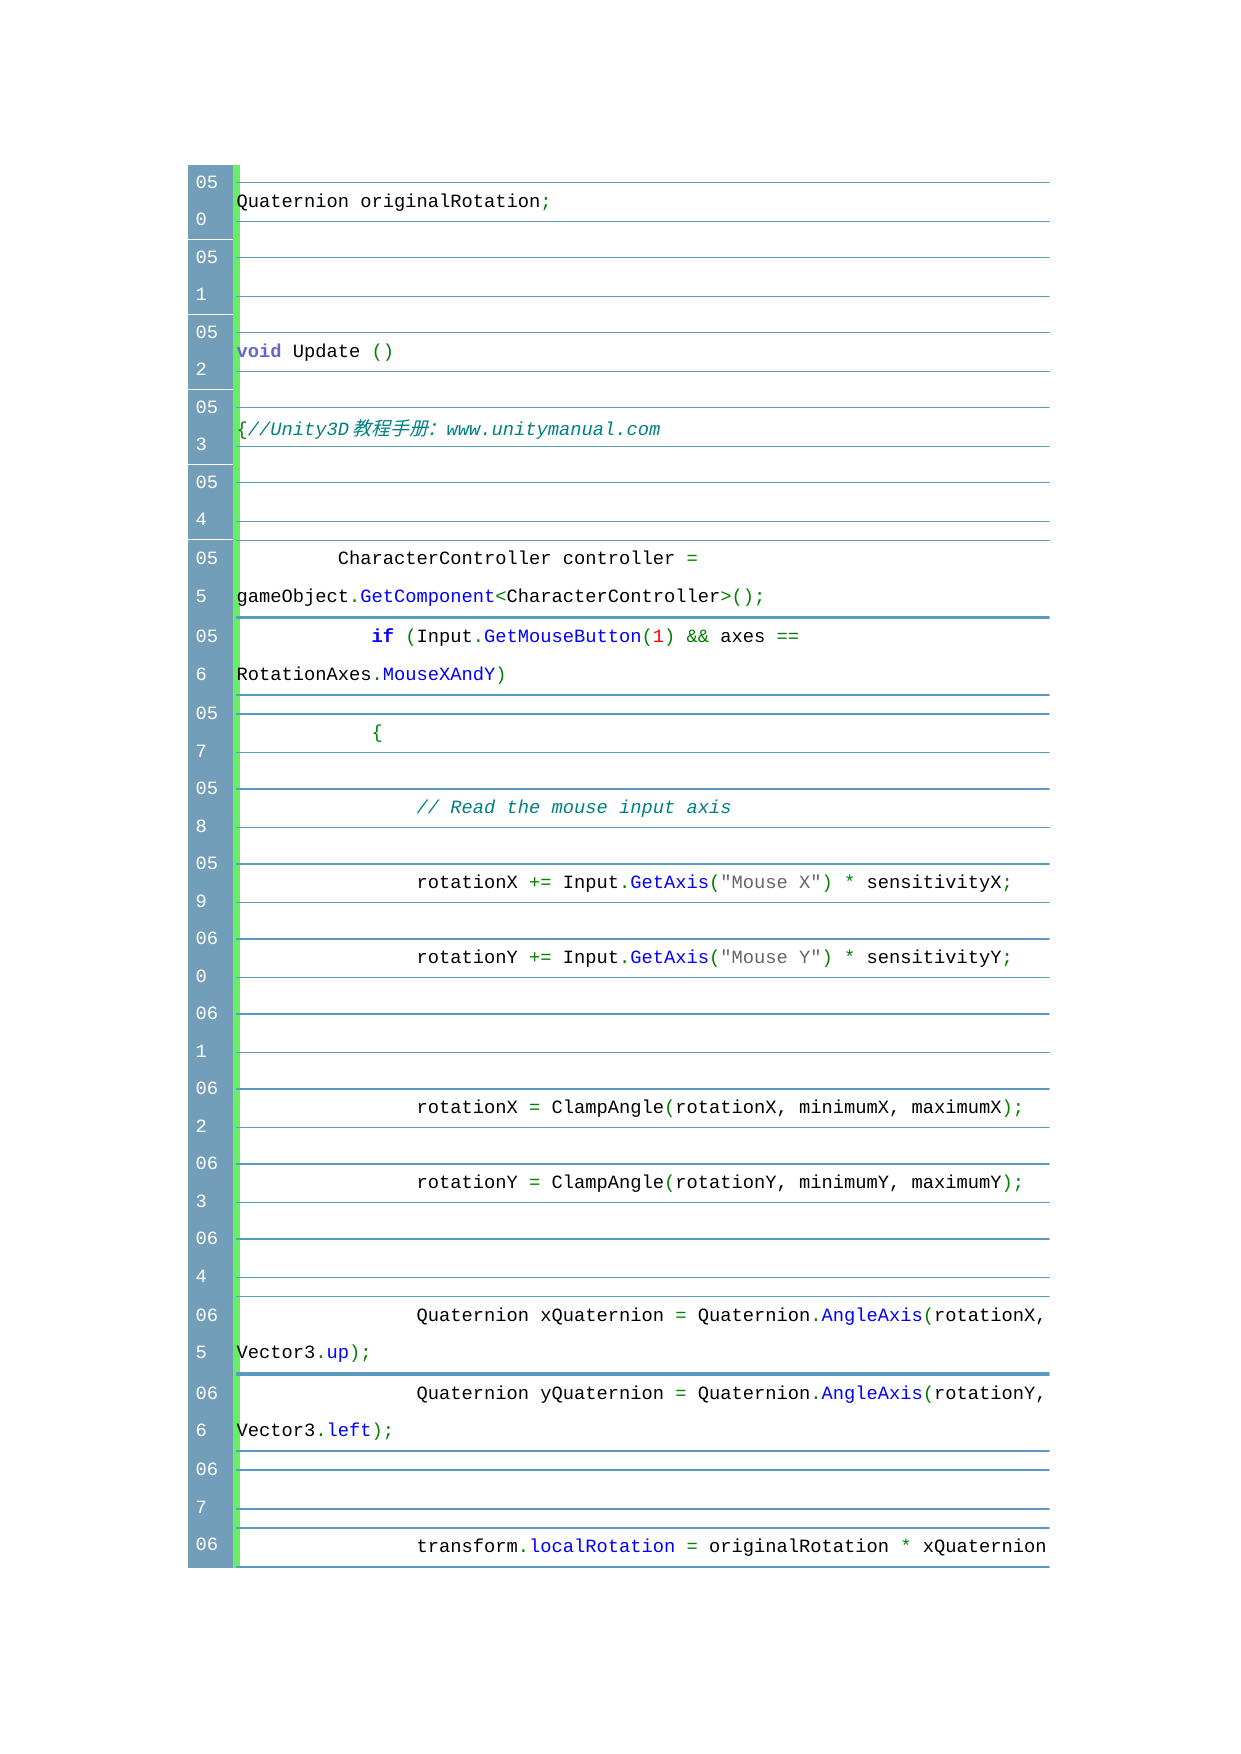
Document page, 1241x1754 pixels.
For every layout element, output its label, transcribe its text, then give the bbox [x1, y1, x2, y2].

table_cell 063 [188, 1146, 233, 1221]
table_cell 064 [188, 1221, 233, 1296]
table_cell rotationX += Input.GetAxis("Mouse X") * sensitivityX; [240, 846, 1053, 921]
table_cell 051 [188, 240, 233, 314]
table_cell rotationY = ClampAngle(rotationY, minimumY, maximumY); [240, 1146, 1053, 1221]
table_cell [240, 1452, 1053, 1527]
table_cell [240, 465, 1053, 539]
table_cell 059 [188, 846, 233, 921]
table_cell 055 [188, 540, 233, 618]
table_cell 050 [188, 165, 233, 239]
table_cell Quaternion yQuaternion = Quaternion.AngleAxis(rotationY, Vector3.left); [240, 1374, 1053, 1452]
table_cell { [240, 696, 1053, 771]
table_cell [240, 240, 1053, 314]
table_cell void Update () [240, 315, 1053, 389]
table_cell 065 [188, 1296, 233, 1374]
table_cell rotationX = ClampAngle(rotationX, minimumX, maximumX); [240, 1071, 1053, 1146]
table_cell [240, 1527, 1053, 1568]
table_cell {//Unity3D教程手册：www.unitymanual.com [240, 390, 1053, 464]
table_cell 061 [188, 996, 233, 1071]
table_cell 060 [188, 921, 233, 996]
table_cell 066 [188, 1374, 233, 1452]
table_cell Quaternion originalRotation; [240, 165, 1053, 239]
table_cell CharacterController controller = gameObject.GetComponent<CharacterController>(); [240, 540, 1053, 618]
table_cell 067 [188, 1452, 233, 1527]
table_cell 057 [188, 696, 233, 771]
table_cell 062 [188, 1071, 233, 1146]
table_cell [240, 996, 1053, 1071]
table_cell 054 [188, 465, 233, 539]
table_cell 053 [188, 390, 233, 464]
table_cell // Read the mouse input axis [240, 771, 1053, 846]
table_cell 052 [188, 315, 233, 389]
table_cell [240, 1221, 1053, 1296]
table_cell if (Input.GetMouseButton(1) && axes == RotationAxes.MouseXAndY) [240, 618, 1053, 696]
table_cell 056 [188, 618, 233, 696]
table_cell 058 [188, 771, 233, 846]
table_cell 068 [188, 1527, 233, 1568]
table_cell rotationY += Input.GetAxis("Mouse Y") * sensitivityY; [240, 921, 1053, 996]
table_cell Quaternion xQuaternion = Quaternion.AngleAxis(rotationX, Vector3.up); [240, 1296, 1053, 1374]
